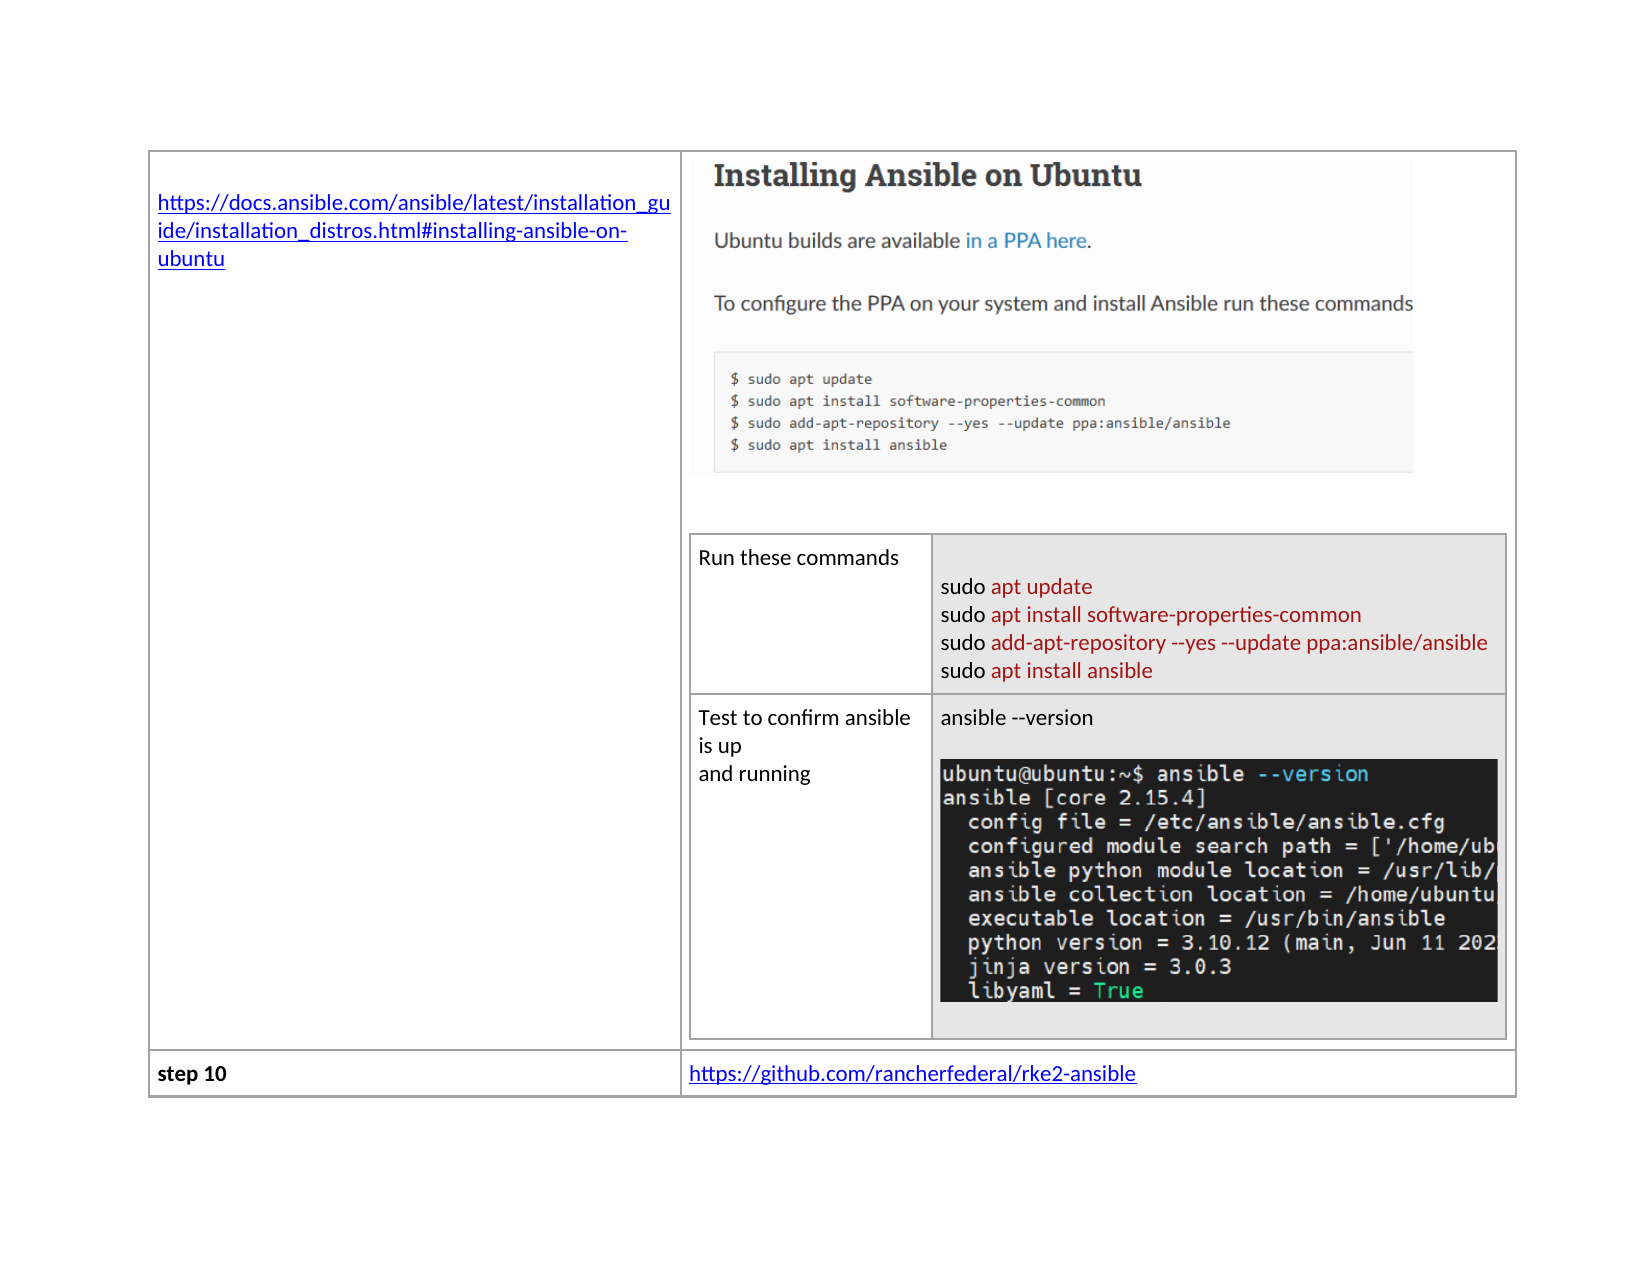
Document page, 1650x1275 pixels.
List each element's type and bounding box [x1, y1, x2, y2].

picture [688, 160, 1414, 477]
table_cell [150, 1051, 680, 1095]
picture [940, 759, 1498, 1002]
table_cell [150, 152, 680, 1048]
table_cell [682, 152, 1515, 1048]
table_cell [682, 1051, 1515, 1095]
